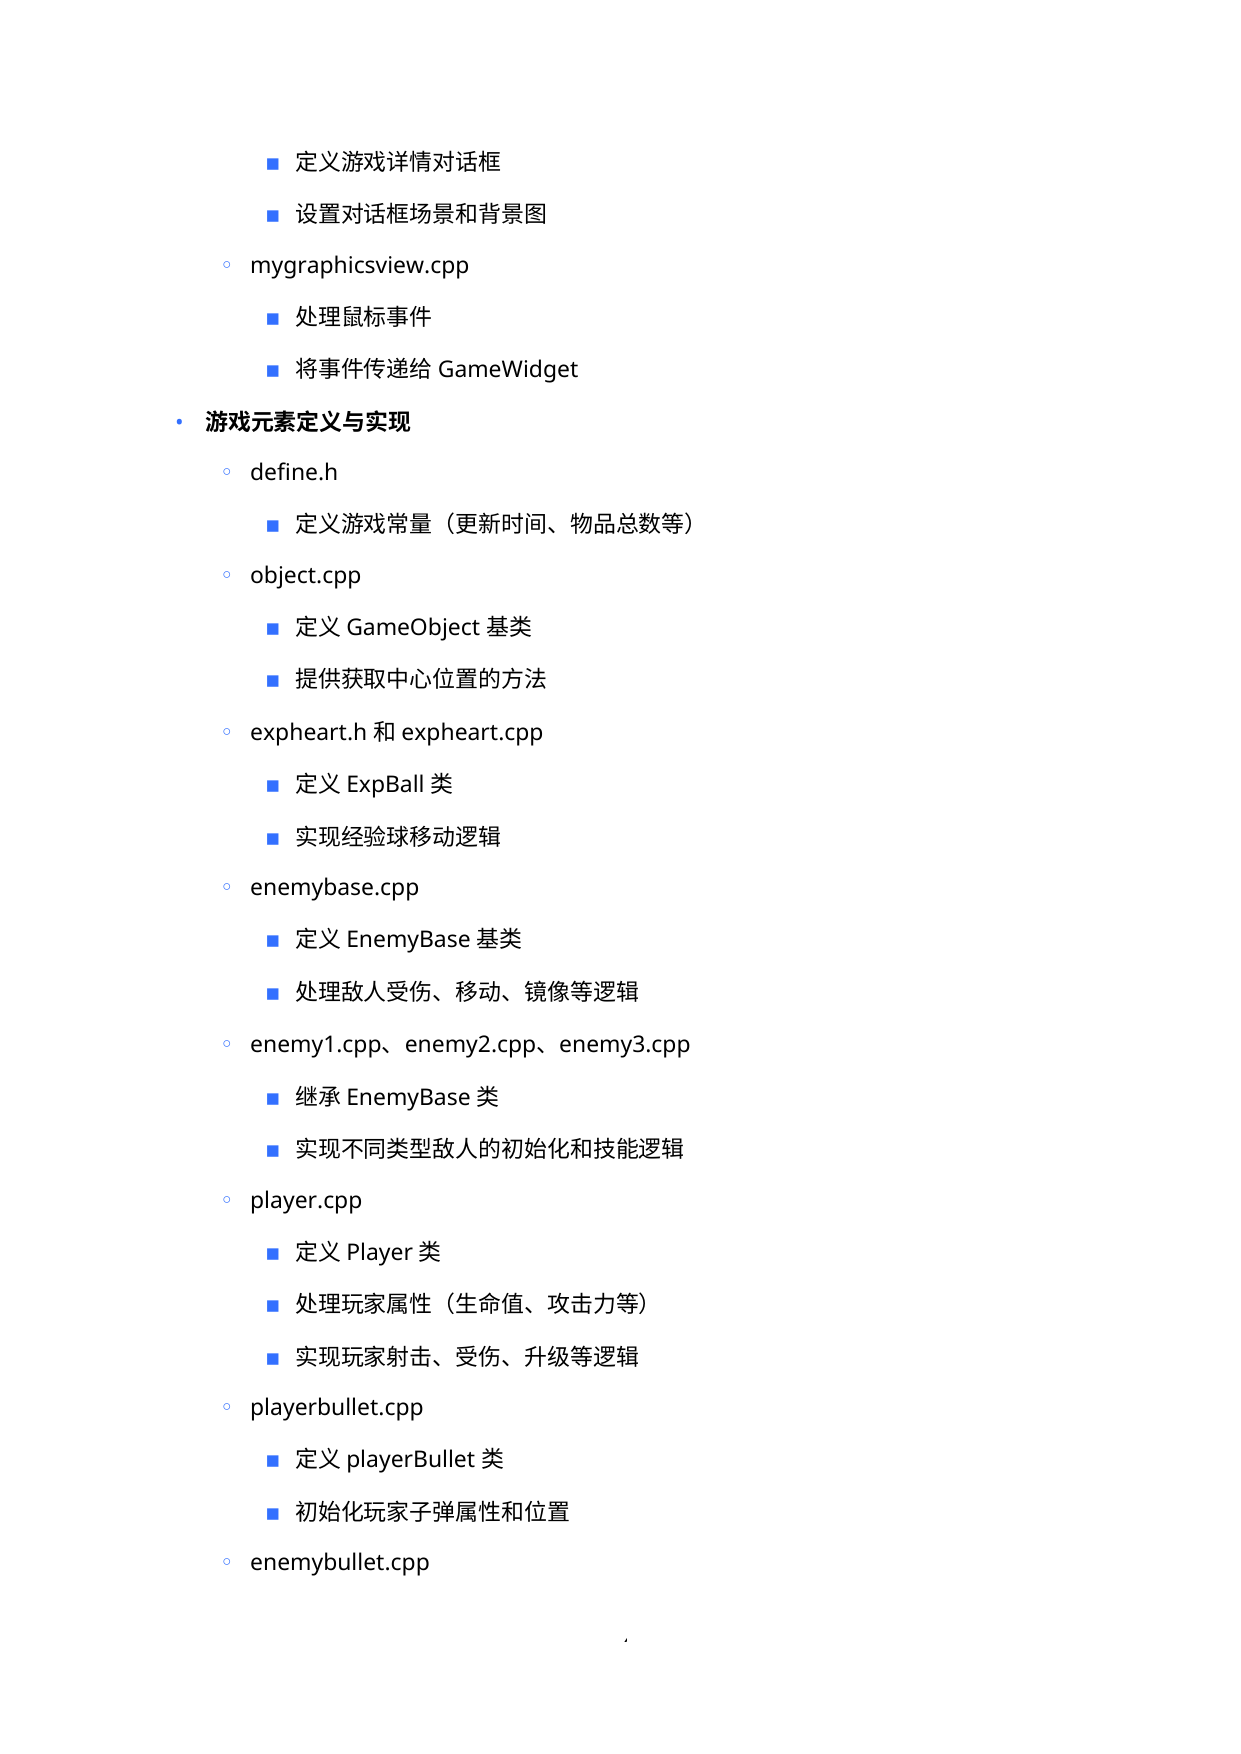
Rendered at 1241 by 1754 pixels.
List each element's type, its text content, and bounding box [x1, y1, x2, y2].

list 定义游戏常量（更新时间、物品总数等） [265, 506, 1073, 539]
list 将事件传递给 GameWidget [265, 351, 1073, 384]
list 定义 Player 类 [265, 1234, 1073, 1267]
list 定义 EnemyBase 基类 [265, 921, 1073, 954]
list expheart.h 和 expheart.cpp [220, 714, 1073, 747]
list 设置对话框场景和背景图 [265, 196, 1073, 229]
list 实现玩家射击、受伤、升级等逻辑 [265, 1339, 1073, 1372]
list 处理玩家属性（生命值、攻击力等） [265, 1286, 1073, 1319]
list enemy1.cpp、enemy2.cpp、enemy3.cpp [220, 1026, 1073, 1059]
list mygraphicsview.cpp [220, 249, 1073, 280]
list object.cpp [220, 559, 1073, 590]
list 提供获取中心位置的方法 [265, 661, 1073, 694]
list define.h [220, 456, 1073, 487]
list playerbullet.cpp [220, 1391, 1073, 1422]
list 定义 GameObject 基类 [265, 609, 1073, 642]
list 继承 EnemyBase 类 [265, 1079, 1073, 1112]
list 定义 ExpBall 类 [265, 766, 1073, 799]
list 实现经验球移动逻辑 [265, 819, 1073, 852]
list 处理敌人受伤、移动、镜像等逻辑 [265, 974, 1073, 1007]
list enemybase.cpp [220, 871, 1073, 902]
list 定义 playerBullet 类 [265, 1441, 1073, 1474]
list 游戏元素定义与实现 [175, 404, 1073, 437]
list 处理鼠标事件 [265, 299, 1073, 332]
list 初始化玩家子弹属性和位置 [265, 1494, 1073, 1527]
list player.cpp [220, 1184, 1073, 1215]
list enemybullet.cpp [220, 1546, 1073, 1577]
list 实现不同类型敌人的初始化和技能逻辑 [265, 1131, 1073, 1164]
list 定义游戏详情对话框 [265, 144, 1073, 177]
